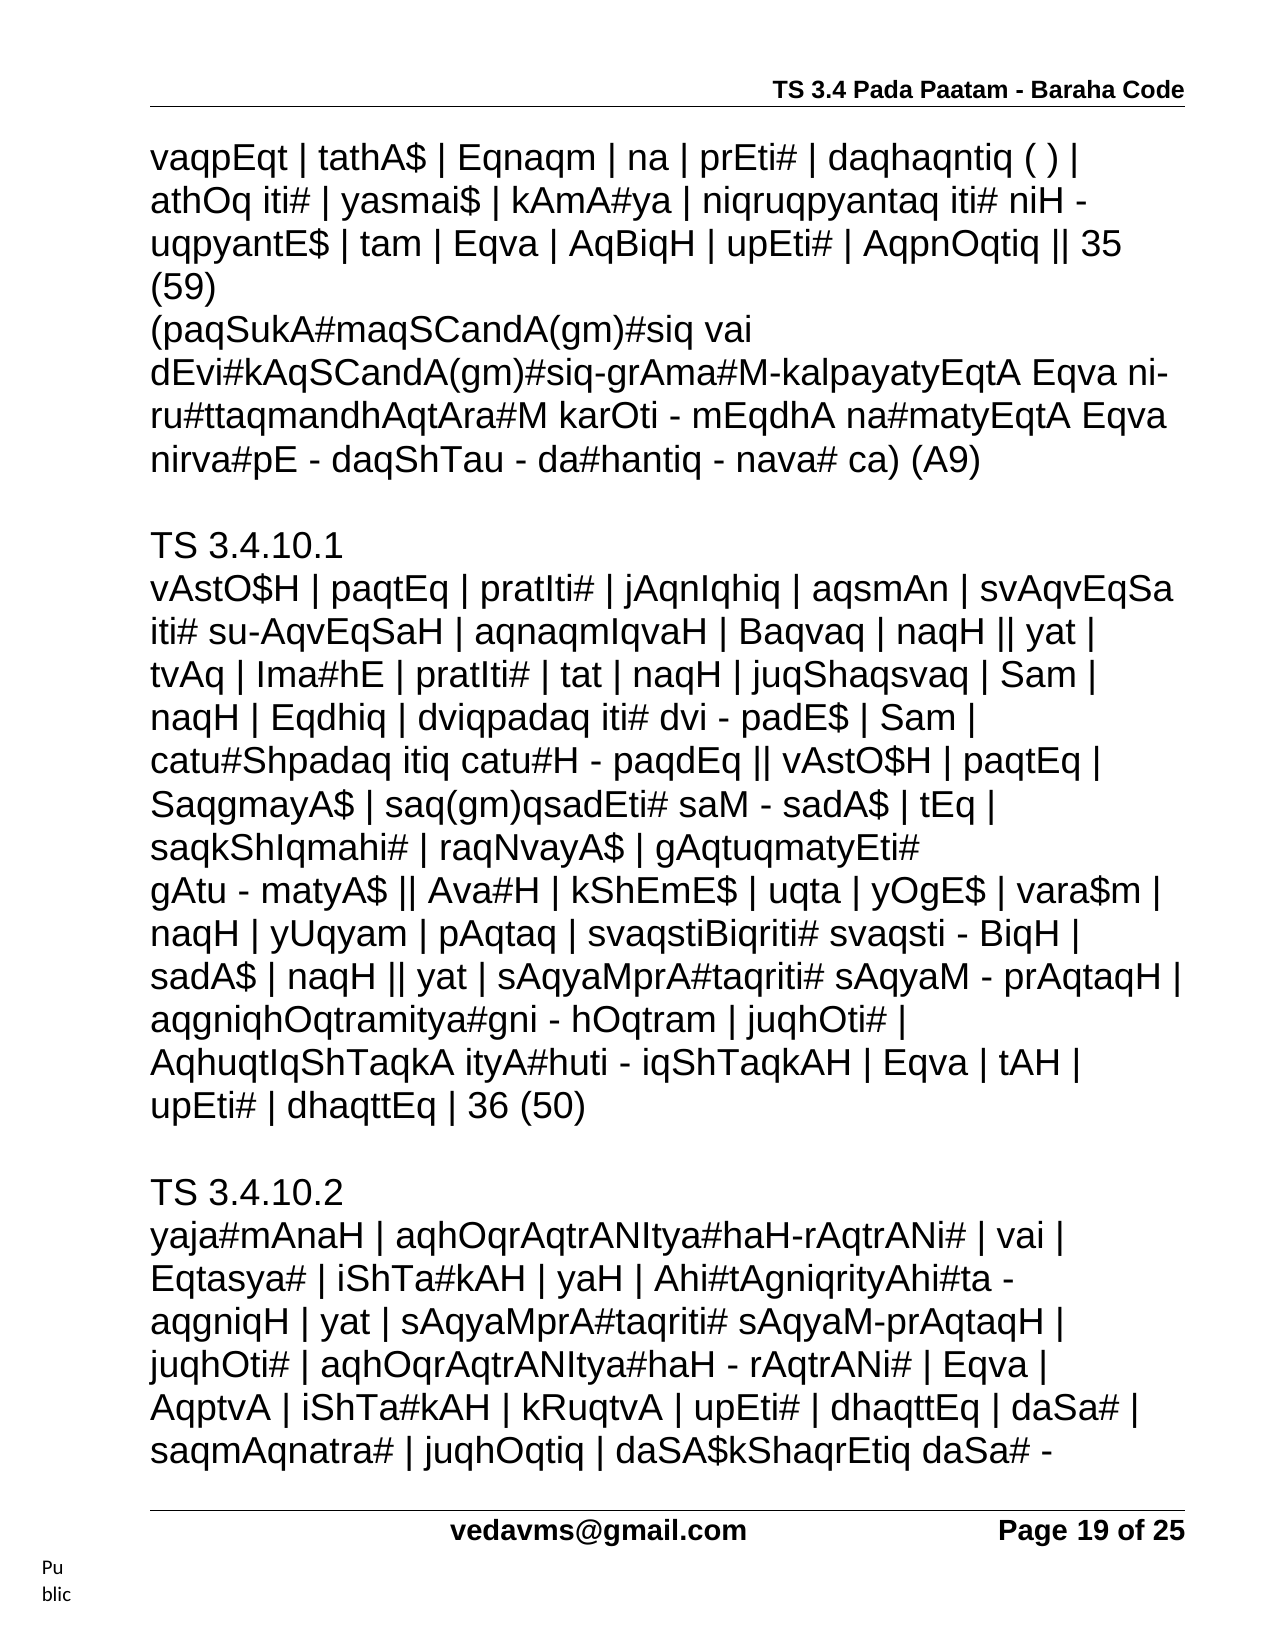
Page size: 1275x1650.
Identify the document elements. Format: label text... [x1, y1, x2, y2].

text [150, 1213, 1185, 1472]
text TS 3.4.10.2 [150, 1170, 1185, 1213]
text gAtu - matyA$ || Ava#H | kShEmE$ | uqta | yOgE$ | vara$m | naqH | yUqyam | pAqtaq | svaqstiBiqriti# svaqsti - BiqH | sadA$ | naqH || yat | sAqyaMprA#taqriti# sAqyaM - prAqtaqH | aqgniqhOqtramitya#gni - hOqtram | juqhOti# | AqhuqtIqShTaqkA ityA#huti - iqShTaqkAH | Eqva | tAH | upEti# | dhaqttEq | 36 (50) [150, 868, 1185, 1127]
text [150, 135, 1185, 307]
text vAstO$H | paqtEq | pratIti# | jAqnIqhiq | aqsmAn | svAqvEqSa iti# su-AqvEqSaH | aqnaqmIqvaH | Baqvaq | naqH || yat | tvAq | Ima#hE | pratIti# | tat | naqH | juqShaqsvaq | Sam | naqH | Eqdhiq | dviqpadaq iti# dvi - padE$ | Sam | catu#Shpadaq itiq catu#H - paqdEq || vAstO$H | paqtEq | SaqgmayA$ | saq(gm)qsadEti# saM - sadA$ | tEq | saqkShIqmahi# | raqNvayA$ | gAqtuqmatyEti# [150, 566, 1185, 868]
text (paqSukA#maqSCandA(gm)#siq vai dEvi#kAqSCandA(gm)#siq-grAma#M-kalpayatyEqtA Eqva ni-ru#ttaqmandhAqtAra#M karOti - mEqdhA na#matyEqtA Eqva nirva#pE - daqShTau - da#hantiq - nava# ca) (A9) [150, 307, 1185, 480]
text TS 3.4.10.1 [150, 523, 1185, 566]
